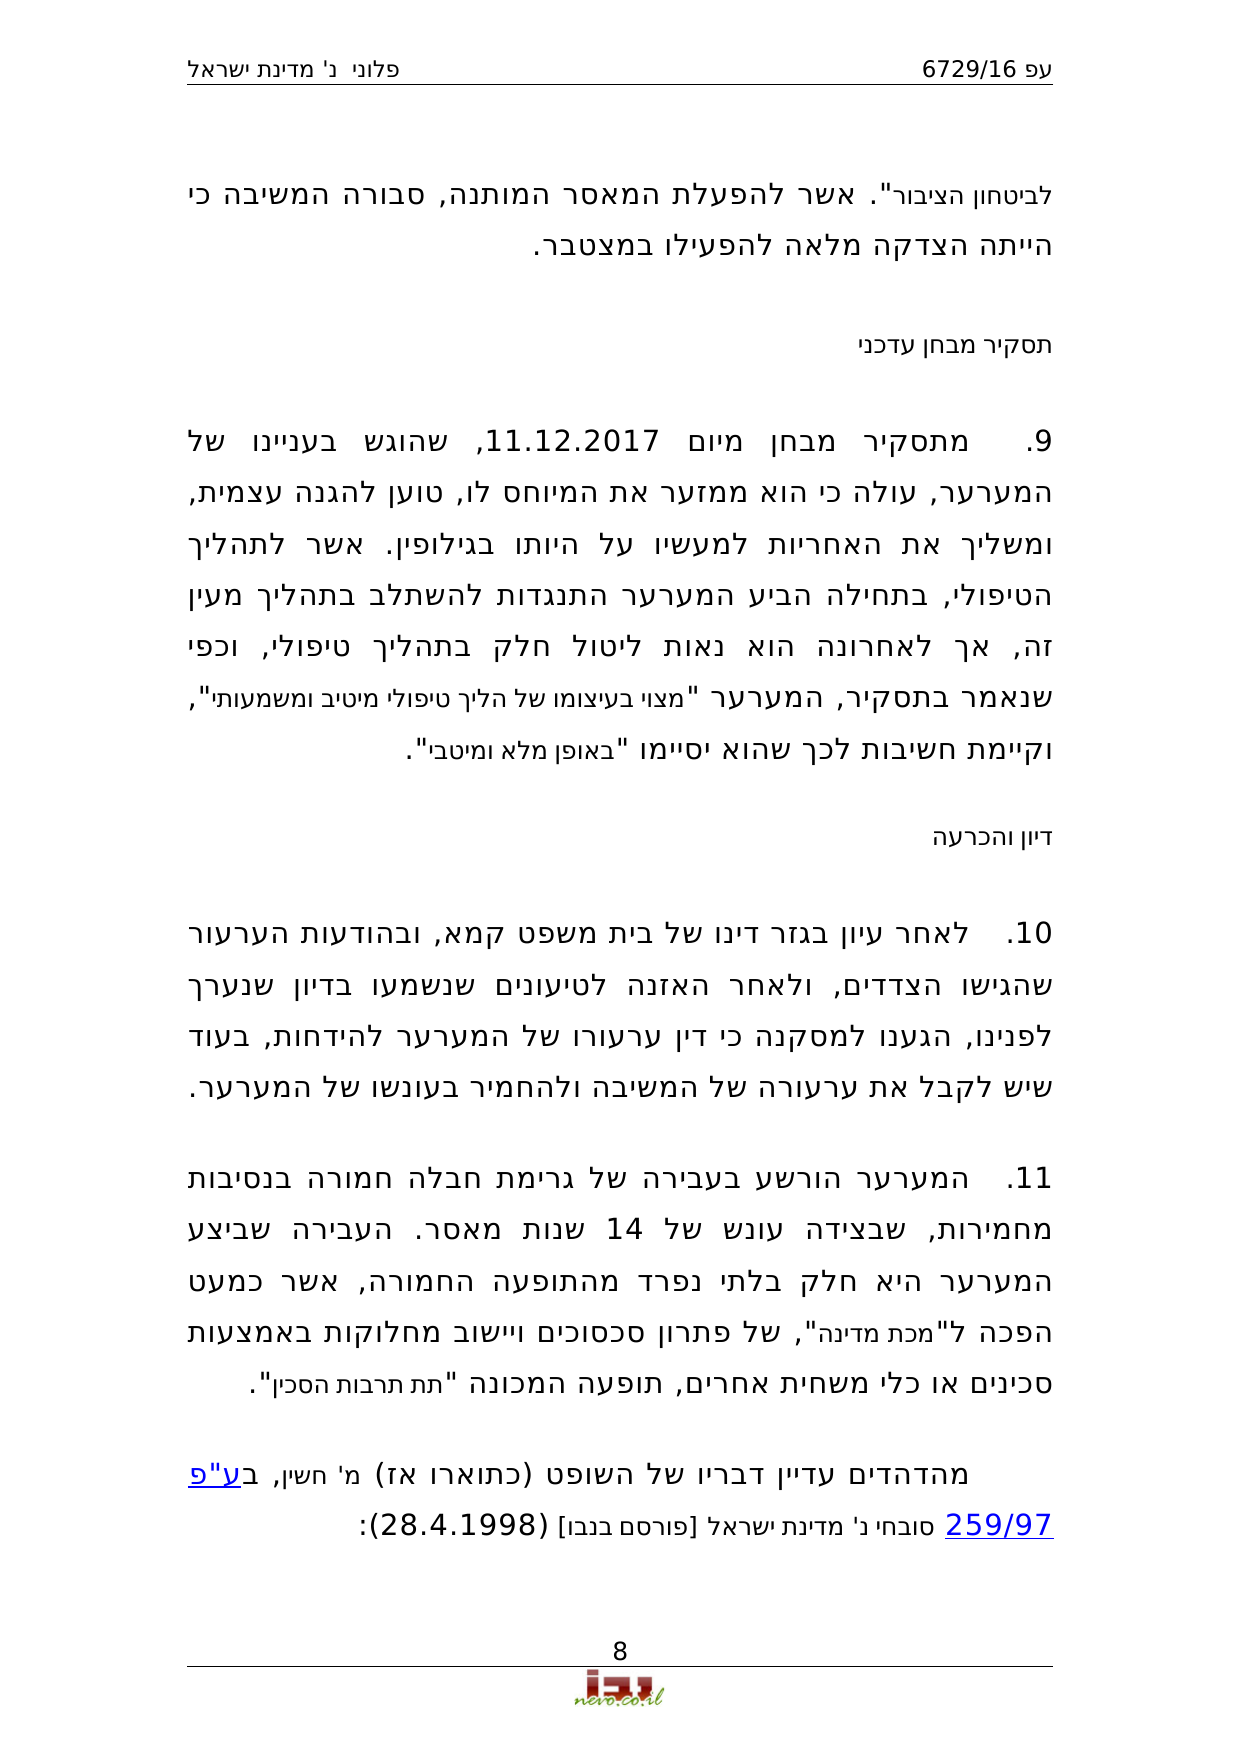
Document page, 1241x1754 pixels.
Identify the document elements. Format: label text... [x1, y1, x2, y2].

text מהדהדים עדיין דבריו של השופט (כתוארו אז) מ' חשין, בע"פ 259/97 סובחי נ' מדינת ישראל [פורסם בנבו] (28.4.1998): [187, 1457, 1053, 1542]
text 9. מתסקיר מבחן מיום 11.12.2017, שהוגש בעניינו של המערער, עולה כי הוא ממזער את המיוחס לו, טוען להגנה עצמית, ומשליך את האחריות למעשיו על היותו בגילופין. אשר לתהליך הטיפולי, בתחילה הביע המערער התנגדות להשתלב בתהליך מעין זה, אך לאחרונה הוא נאות ליטול חלק בתהליך טיפולי, וכפי שנאמר בתסקיר, המערער "מצוי בעיצומו של הליך טיפולי מיטיב ומשמעותי", וקיימת חשיבות לכך שהוא יסיימו "באופן מלא ומיטבי". [187, 424, 1053, 766]
picture [574, 1669, 666, 1707]
text דיון והכרעה [187, 822, 1053, 852]
text 10. לאחר עיון בגזר דינו של בית משפט קמא, ובהודעות הערעור שהגישו הצדדים, ולאחר האזנה לטיעונים שנשמעו בדיון שנערך לפנינו, הגענו למסקנה כי דין ערעורו של המערער להידחות, בעוד שיש לקבל את ערעורה של המשיבה ולהחמיר בעונשו של המערער. [187, 917, 1053, 1104]
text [187, 177, 1053, 263]
text 11. המערער הורשע בעבירה של גרימת חבלה חמורה בנסיבות מחמירות, שבצידה עונש של 14 שנות מאסר. העבירה שביצע המערער היא חלק בלתי נפרד מהתופעה החמורה, אשר כמעט הפכה ל"מכת מדינה", של פתרון סכסוכים ויישוב מחלוקות באמצעות סכינים או כלי משחית אחרים, תופעה המכונה "תת תרבות הסכין". [187, 1161, 1053, 1400]
text תסקיר מבחן עדכני [187, 330, 1053, 359]
